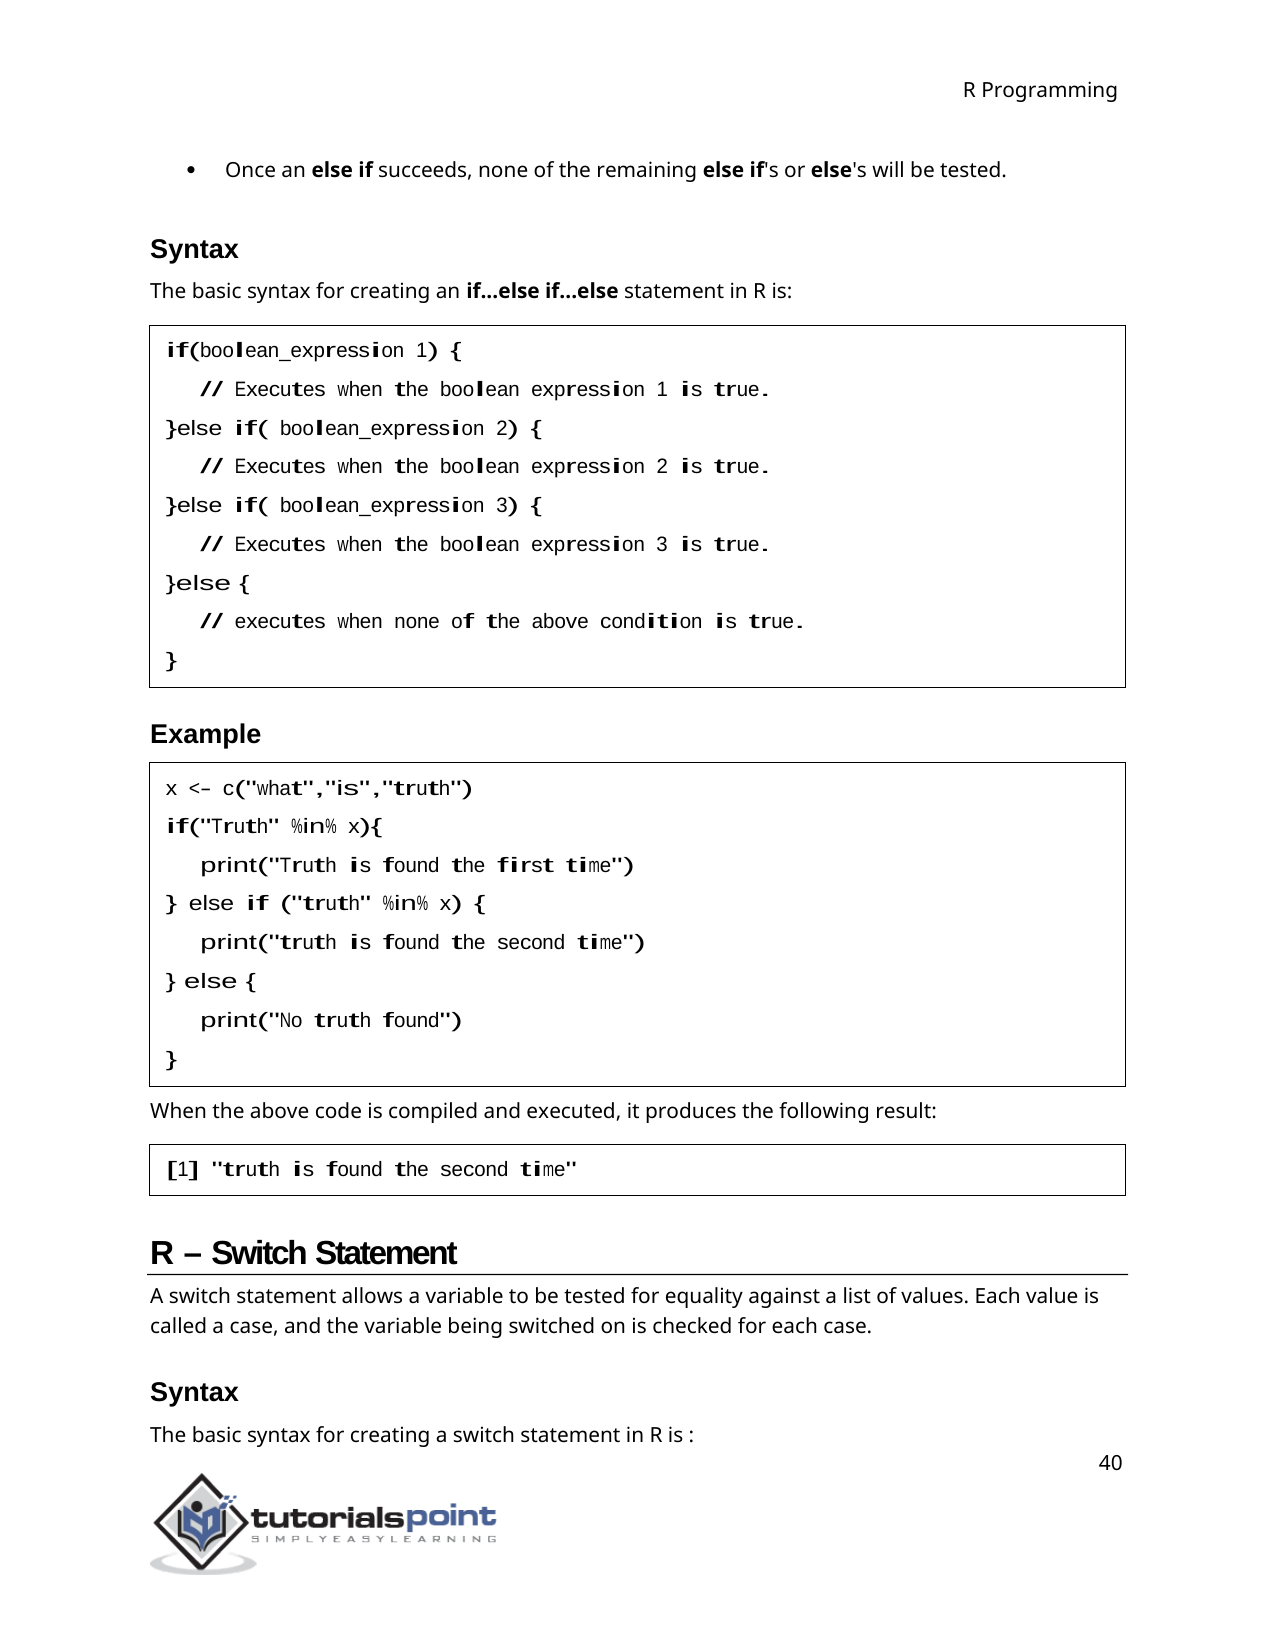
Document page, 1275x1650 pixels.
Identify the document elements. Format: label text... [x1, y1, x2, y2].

picture [150, 1473, 497, 1575]
subtitle Syntax [150, 1376, 1275, 1407]
text When the above code is compiled and executed, it produces the following result: [150, 758, 1275, 1124]
text The basic syntax for creating a switch statement in R is : [150, 1420, 1275, 1449]
subtitle R – Switch Statement [150, 1233, 1275, 1271]
subtitle Syntax [150, 233, 1275, 264]
subtitle Example [150, 718, 1275, 749]
text A switch statement allows a variable to be tested for equality against a list of values. Each value is called a case, and the variable being switched on is checked for each case. [150, 1281, 1131, 1339]
text The basic syntax for creating an if...else if...else statement in R is: [150, 277, 1275, 305]
list Once an else if succeeds, none of the remaining else if's or else's will be tested. [187, 155, 1275, 184]
